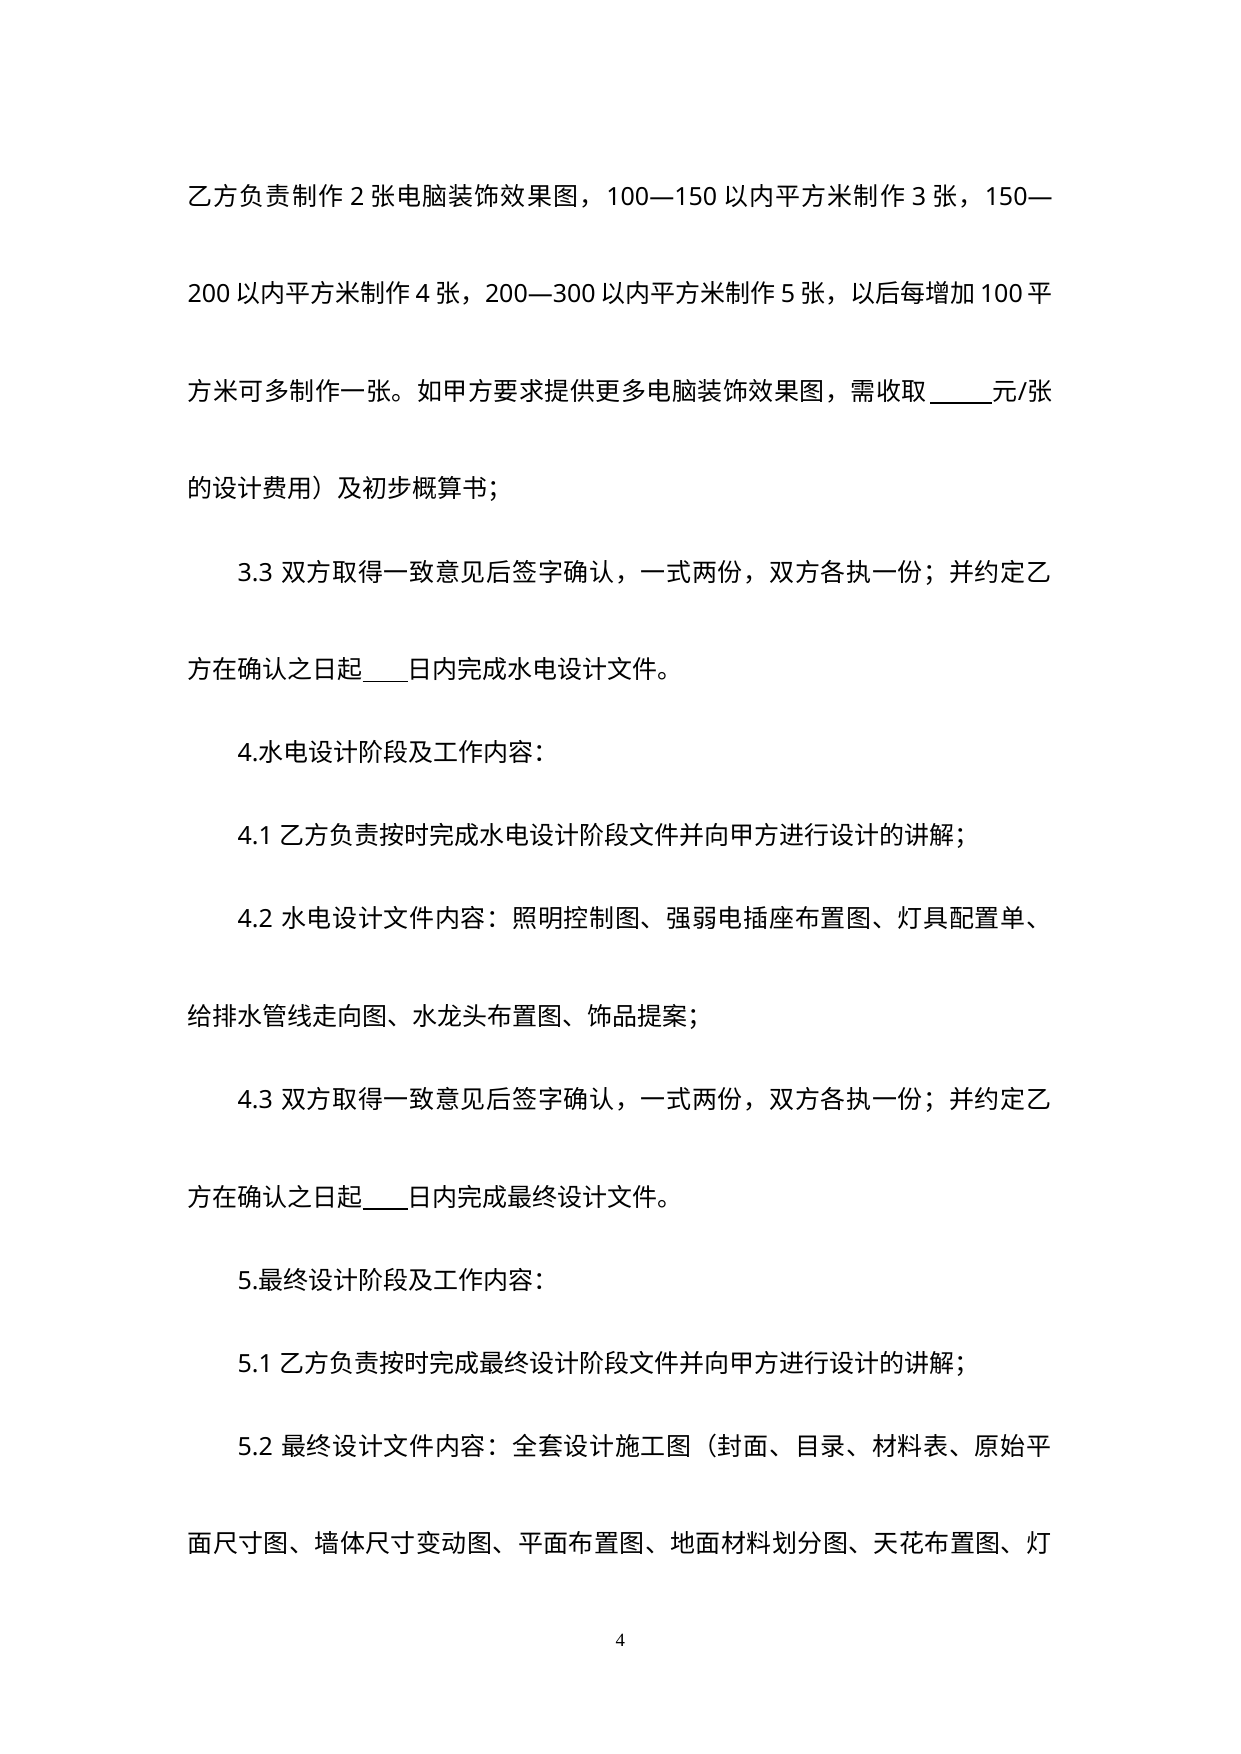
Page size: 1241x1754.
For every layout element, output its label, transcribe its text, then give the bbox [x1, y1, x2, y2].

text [187, 1412, 1053, 1574]
text 3.3 双方取得一致意见后签字确认，一式两份，双方各执一份；并约定乙方在确认之日起 日内完成水电设计文件。 [187, 538, 1053, 700]
text 4.1 乙方负责按时完成水电设计阶段文件并向甲方进行设计的讲解； [187, 801, 1053, 866]
text 4.2 水电设计文件内容：照明控制图、强弱电插座布置图、灯具配置单、给排水管线走向图、水龙头布置图、饰品提案； [187, 884, 1053, 1047]
text 5.最终设计阶段及工作内容： [187, 1246, 1053, 1311]
text 4.水电设计阶段及工作内容： [187, 718, 1053, 783]
text 5.1 乙方负责按时完成最终设计阶段文件并向甲方进行设计的讲解； [187, 1329, 1053, 1394]
text 4.3 双方取得一致意见后签字确认，一式两份，双方各执一份；并约定乙方在确认之日起 日内完成最终设计文件。 [187, 1065, 1053, 1228]
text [187, 162, 1053, 519]
